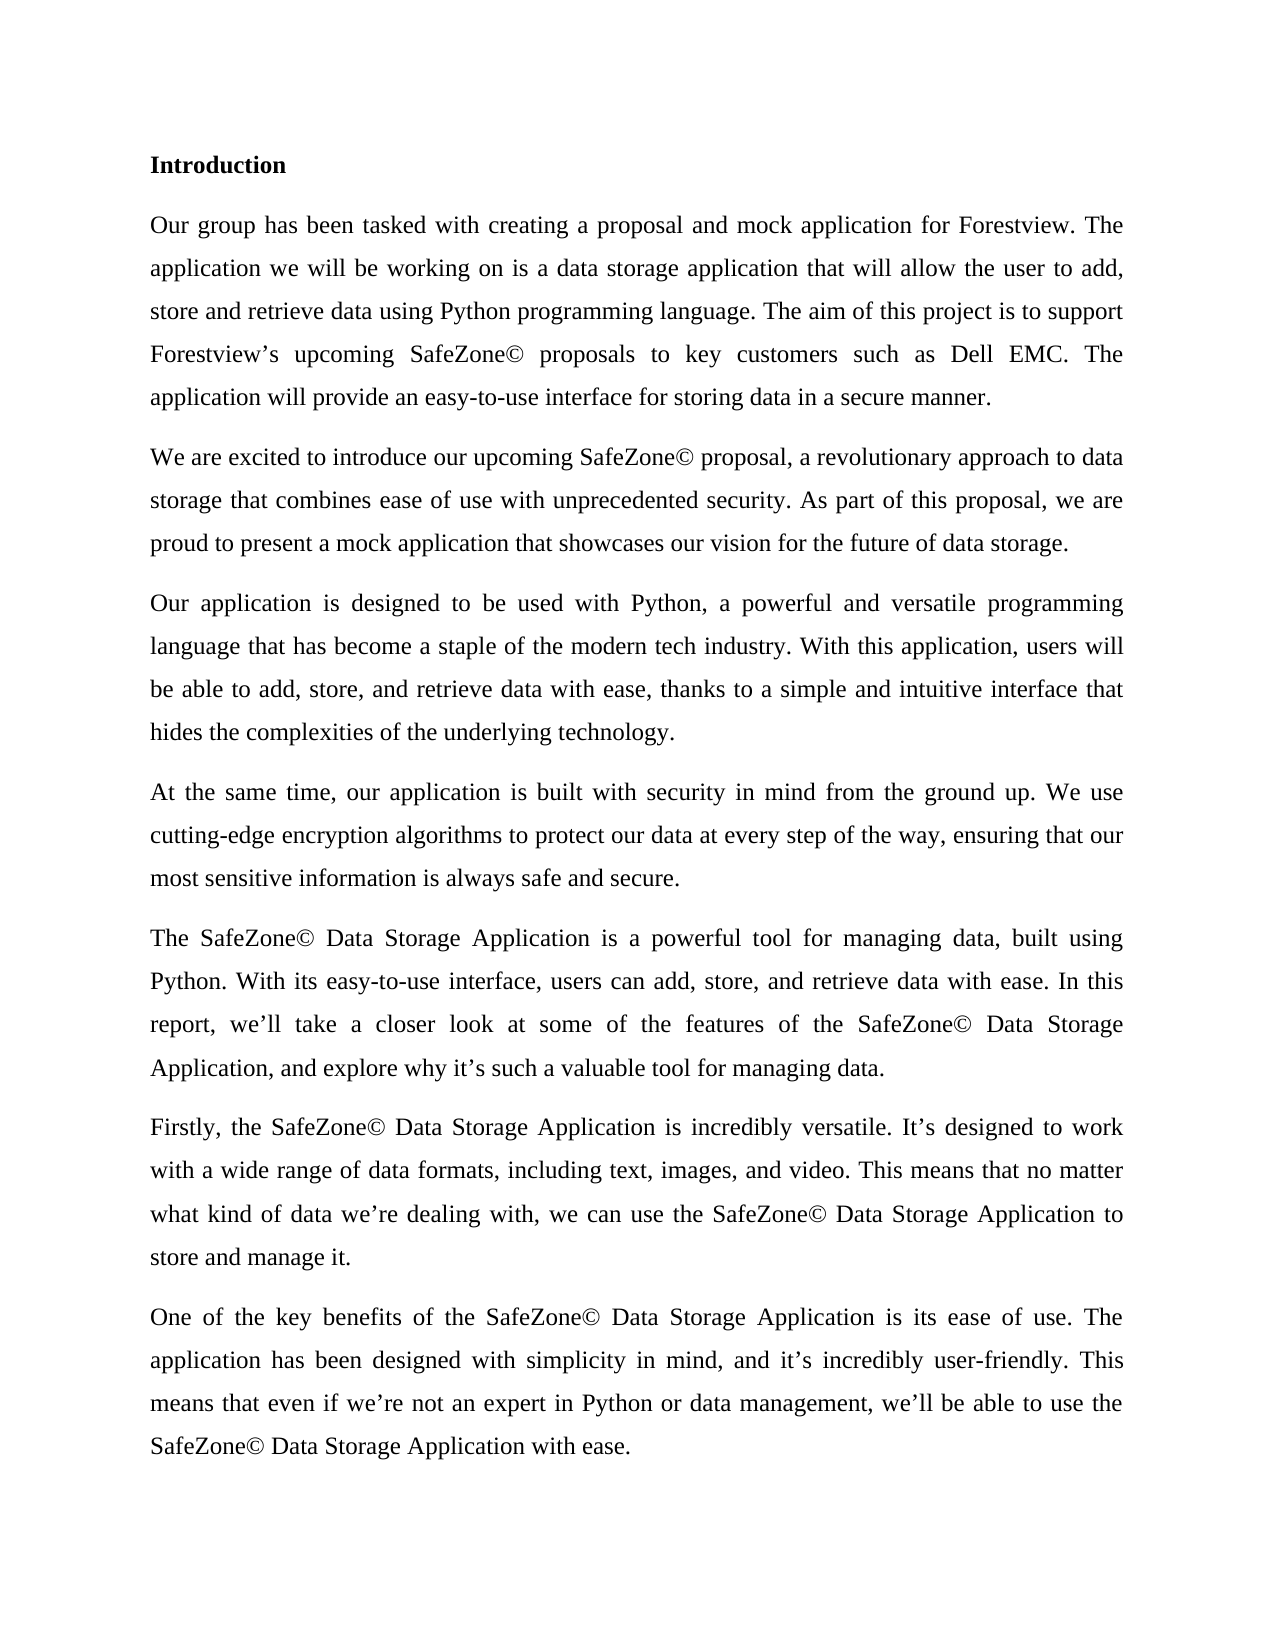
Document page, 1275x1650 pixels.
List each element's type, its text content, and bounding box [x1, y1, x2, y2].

text At the same time, our application is built with security in mind from the ground up. We use cutting-edge encryption algorithms to protect our data at every step of the way, ensuring that our most sensitive information is always safe and secure. [150, 777, 1125, 892]
text We are excited to introduce our upcoming SafeZone© proposal, a revolutionary approach to data storage that combines ease of use with unprecedented security. As part of this proposal, we are proud to present a mock application that showcases our vision for the future of data storage. [150, 442, 1125, 557]
text Introduction [150, 150, 1125, 179]
text Our application is designed to be used with Python, a powerful and versatile programming language that has become a staple of the modern tech industry. With this application, users will be able to add, store, and retrieve data with ease, thanks to a simple and intuitive interface that hides the complexities of the underlying technology. [150, 588, 1125, 746]
text One of the key benefits of the SafeZone© Data Storage Application is its ease of use. The application has been designed with simplicity in mind, and it’s incredibly user-friendly. This means that even if we’re not an expert in Python or data management, we’ll be able to use the SafeZone© Data Storage Application with ease. [150, 1302, 1125, 1460]
text Firstly, the SafeZone© Data Storage Application is incredibly versatile. It’s designed to work with a wide range of data formats, including text, images, and video. This means that no matter what kind of data we’re dealing with, we can use the SafeZone© Data Storage Application to store and manage it. [150, 1112, 1125, 1271]
text The SafeZone© Data Storage Application is a powerful tool for managing data, built using Python. With its easy-to-use interface, users can add, store, and retrieve data with ease. In this report, we’ll take a closer look at some of the features of the SafeZone© Data Storage Application, and explore why it’s such a valuable tool for managing data. [150, 923, 1125, 1081]
text Our group has been tasked with creating a proposal and mock application for Forestview. The application we will be working on is a data storage application that will allow the user to add, store and retrieve data using Python programming language. The aim of this project is to support Forestview’s upcoming SafeZone© proposals to key customers such as Dell EMC. The application will provide an easy-to-use interface for storing data in a secure manner. [150, 210, 1125, 411]
